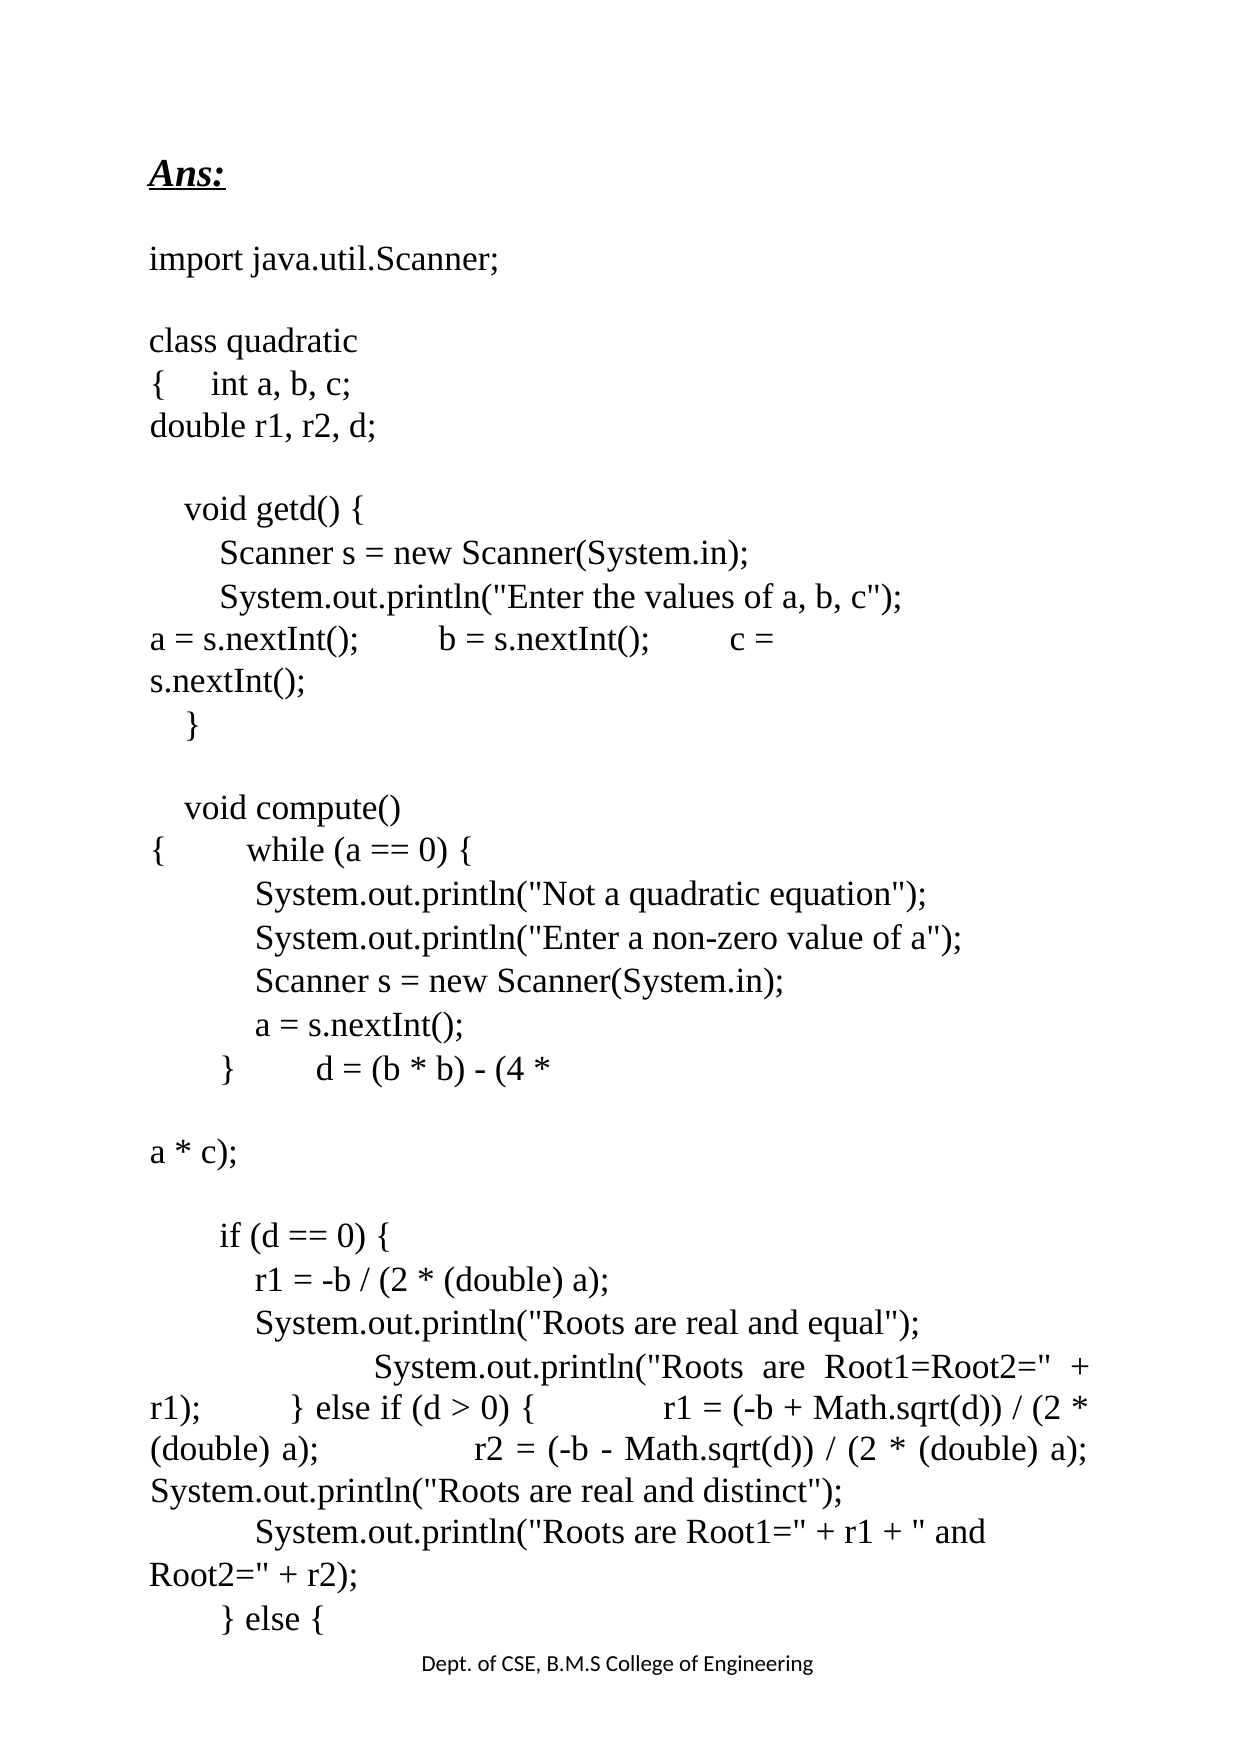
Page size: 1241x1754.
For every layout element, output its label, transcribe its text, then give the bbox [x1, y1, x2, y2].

text r1 = -b / (2 * (double) a); [148, 1258, 1092, 1299]
text System.out.println("Roots are Root1=" + r1 + " and [148, 1510, 1092, 1551]
text } [148, 703, 1092, 744]
text if (d == 0) { [148, 1214, 1092, 1255]
text Ans: [148, 149, 1092, 194]
text a = s.nextInt(); [148, 1003, 1092, 1044]
text Scanner s = new Scanner(System.in); [148, 531, 1092, 572]
text Root2=" + r2); [148, 1554, 1092, 1594]
text import java.util.Scanner; [148, 237, 1092, 278]
text System.out.println("Enter a non-zero value of a"); [148, 916, 1092, 957]
text } d = (b * b) - (4 * a * c); [148, 1047, 554, 1171]
text void getd() { [148, 487, 1092, 528]
text class quadratic { int a, b, c; double r1, r2, d; [148, 320, 432, 445]
text System.out.println("Enter the values of a, b, c"); a = s.nextInt(); b = s.nextInt(); c = s.nextInt(); [148, 575, 905, 701]
text void compute() { while (a == 0) { [148, 786, 517, 869]
text Scanner s = new Scanner(System.in); [148, 960, 1092, 1001]
text System.out.println("Roots are Root1=Root2=" + r1); } else if (d > 0) { r1 = (-b + Math.sqrt(d)) / (2 * (double) a); r2 = (-b - Math.sqrt(d)) / (2 * (double) a); System.out.println("Roots are real and distinct"); [150, 1345, 1092, 1510]
text } else { [148, 1597, 1092, 1638]
text System.out.println("Roots are real and equal"); [148, 1302, 1092, 1342]
text System.out.println("Not a quadratic equation"); [148, 872, 1092, 913]
